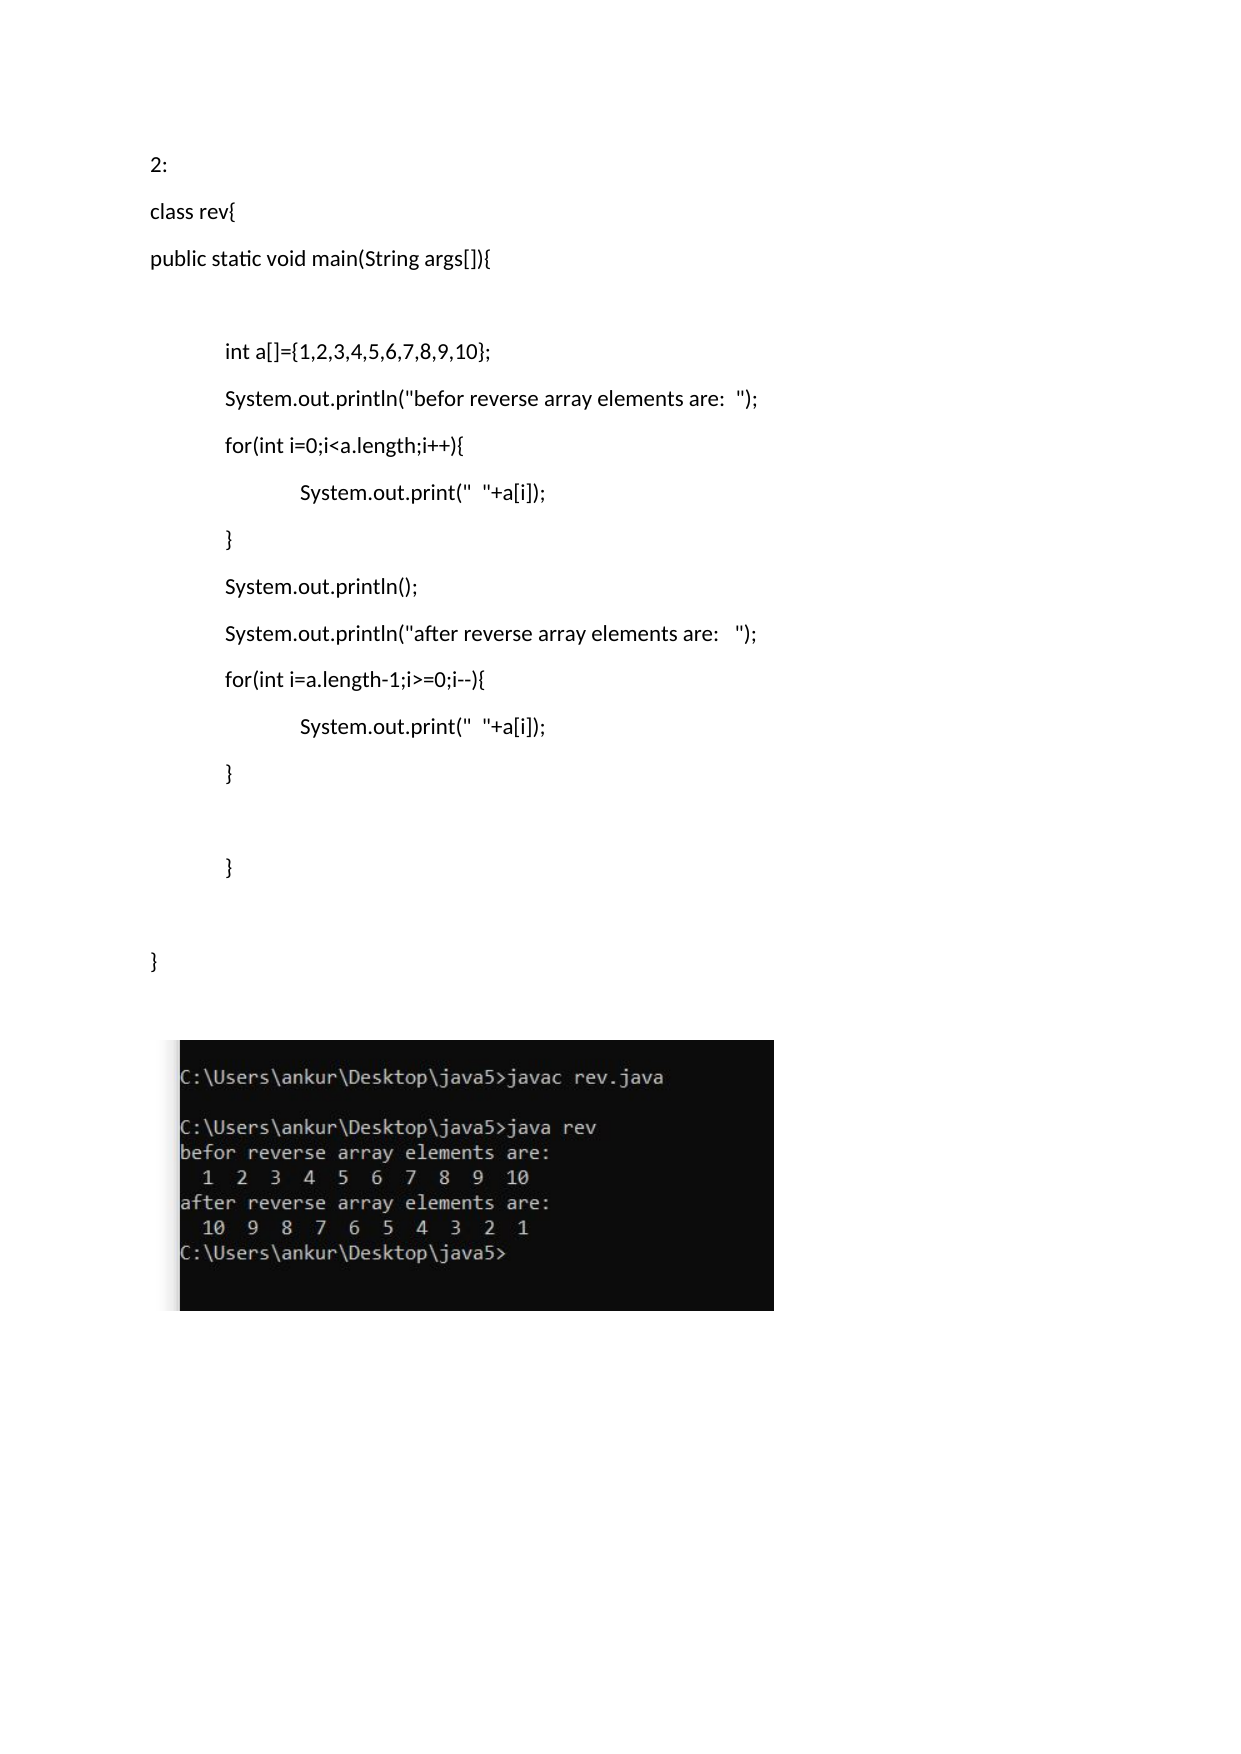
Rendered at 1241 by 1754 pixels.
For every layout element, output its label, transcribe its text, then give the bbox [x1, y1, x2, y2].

text System.out.print(" "+a[i]); [150, 478, 1090, 506]
text System.out.println("after reverse array elements are: "); [150, 619, 1090, 647]
text for(int i=a.length-1;i>=0;i--){ [150, 666, 1090, 694]
text for(int i=0;i<a.length;i++){ [150, 431, 1090, 459]
text System.out.println(); [150, 572, 1090, 600]
text } [150, 759, 1090, 787]
text public static void main(String args[]){ [150, 244, 1090, 272]
text 2: [150, 150, 1090, 178]
text System.out.println("befor reverse array elements are: "); [150, 384, 1090, 412]
text } [150, 525, 1090, 553]
text System.out.print(" "+a[i]); [150, 712, 1090, 741]
text class rev{ [150, 197, 1090, 225]
text int a[]={1,2,3,4,5,6,7,8,9,10}; [150, 337, 1090, 366]
text } [150, 853, 1090, 881]
picture [150, 1040, 774, 1311]
text } [150, 947, 1090, 975]
